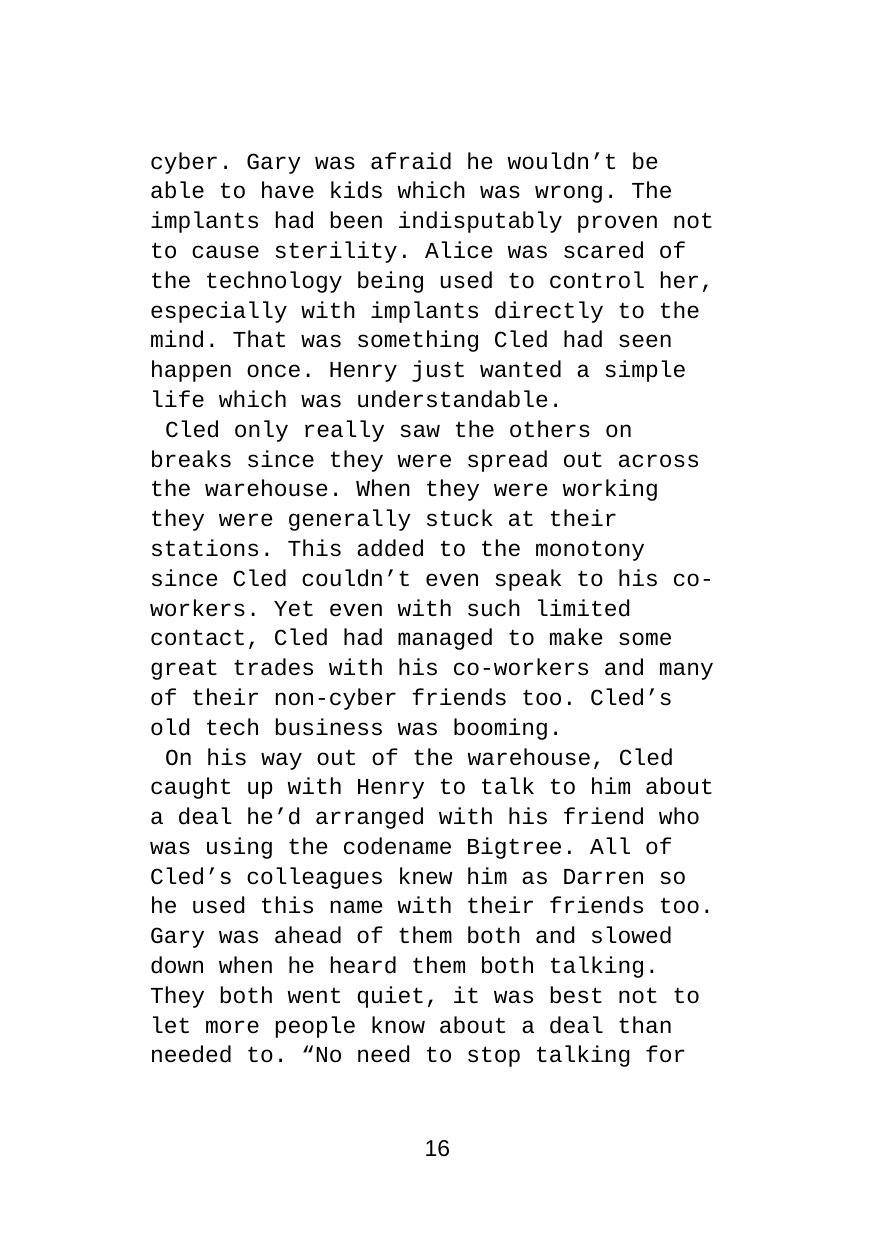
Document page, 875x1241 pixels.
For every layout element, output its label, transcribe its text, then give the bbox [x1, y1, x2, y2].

text Cled only really saw the others on breaks since they were spread out across the warehouse. When they were working they were generally stuck at their stations. This added to the monotony since Cled couldn’t even speak to his co-workers. Yet even with such limited contact, Cled had managed to make some great trades with his co-workers and many of their non-cyber friends too. Cled’s old tech business was booming. [150, 418, 724, 742]
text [150, 150, 724, 414]
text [150, 746, 724, 1070]
